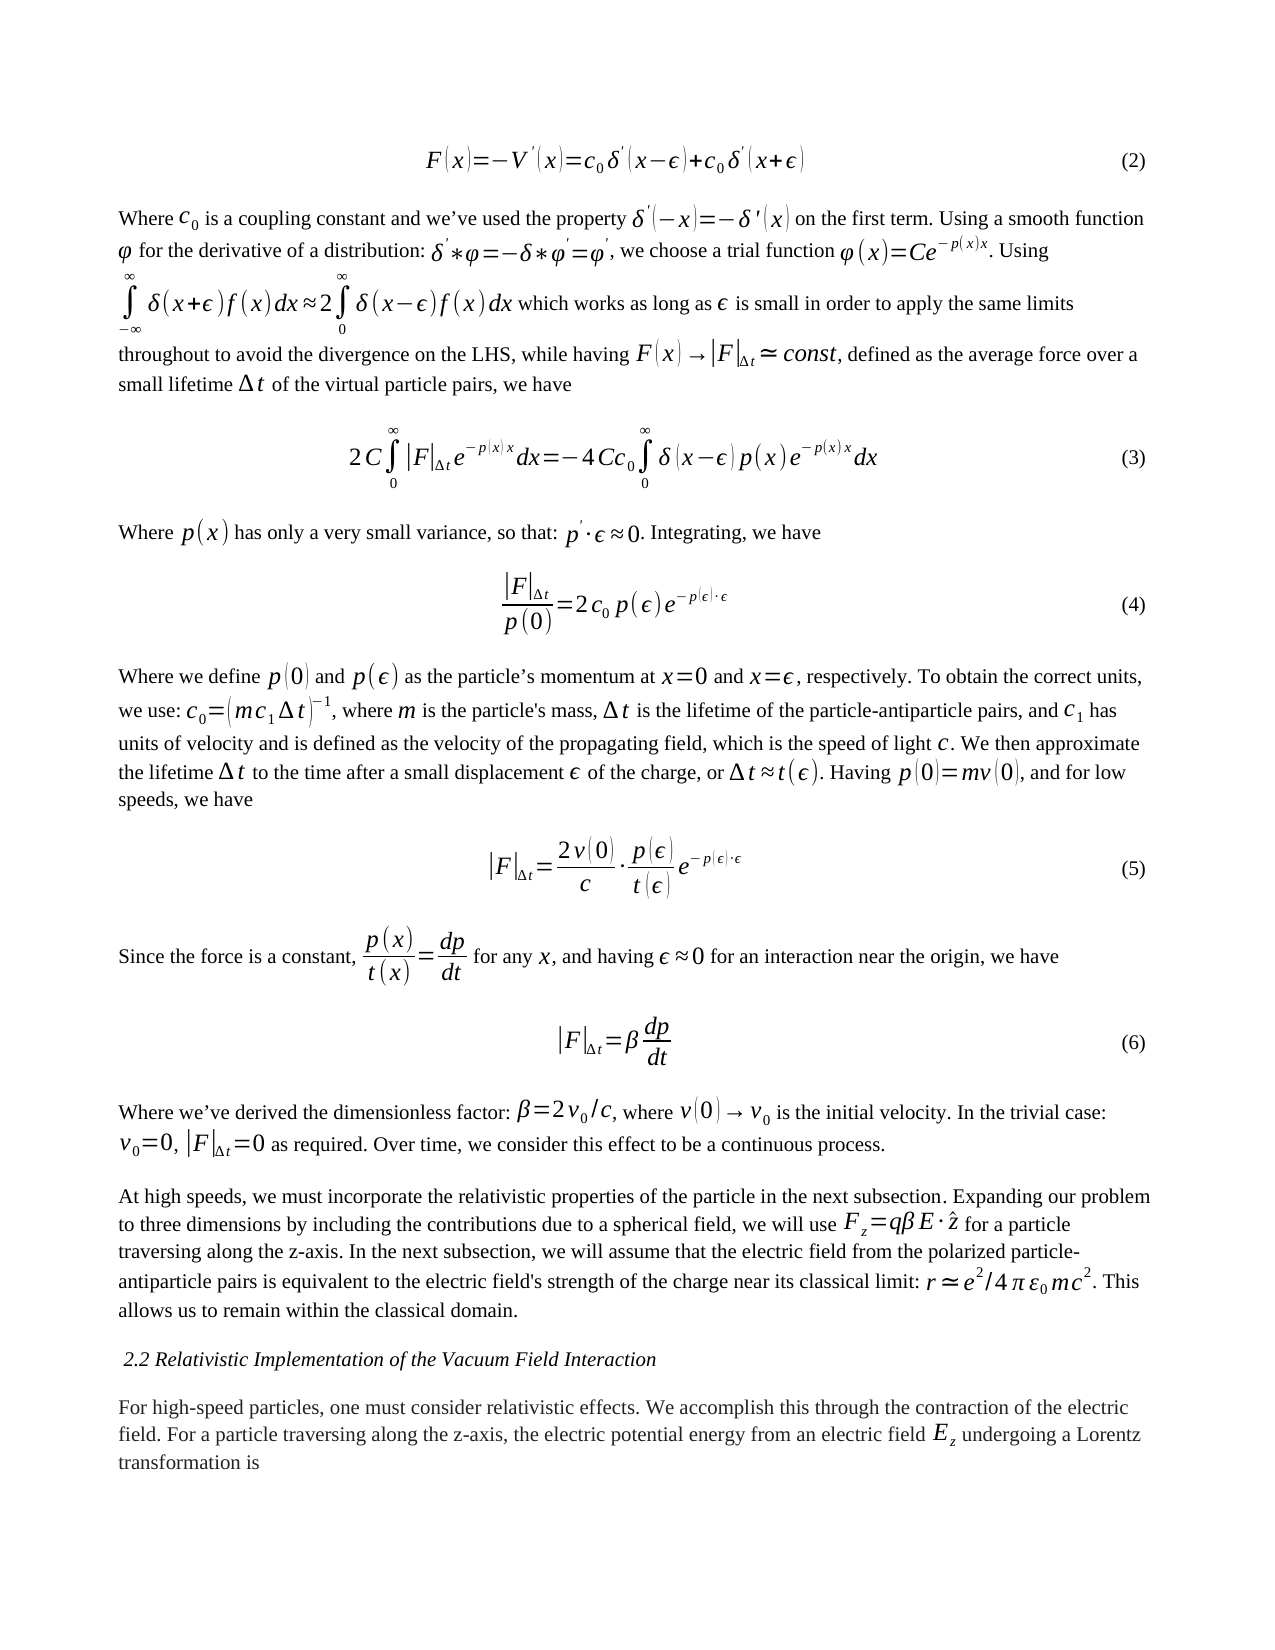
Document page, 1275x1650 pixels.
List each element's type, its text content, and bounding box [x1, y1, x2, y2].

text For high-speed particles, one must consider relativistic effects. We accomplish this through the contraction of the electric field. For a particle traversing along the z-axis, the electric potential energy from an electric field undergoing a Lorentz transformation is [118, 1394, 1157, 1474]
table_header [118, 835, 1110, 900]
text 2.2 Relativistic Implementation of the Vacuum Field Interaction [118, 1346, 1157, 1371]
table_header [118, 1012, 1110, 1071]
table_header (3) [1110, 422, 1157, 492]
text Since the force is a constant, for any , and having for an interaction near the origin, we have [118, 924, 1157, 988]
table_header (2) [1110, 142, 1157, 177]
table_header [118, 572, 1110, 637]
table_header [118, 142, 1110, 177]
table_header (5) [1110, 835, 1157, 900]
text Where we’ve derived the dimensionless factor: , where is the initial velocity. In the trivial case: , as required. Over time, we consider this effect to be a continuous process. [118, 1095, 1157, 1160]
text Where we define and as the particle’s momentum at and , respectively. To obtain the correct units, we use: , where is the particle's mass, is the lifetime of the particle-antiparticle pairs, and has units of velocity and is defined as the velocity of the propagating field, which is the speed of light . We then approximate the lifetime to the time after a small displacement of the charge, or . Having , and for low speeds, we have [118, 661, 1157, 811]
table_header (4) [1110, 572, 1157, 637]
table_header [118, 422, 1110, 492]
table_header (6) [1110, 1012, 1157, 1071]
text At high speeds, we must incorporate the relativistic properties of the particle in the next subsection. Expanding our problem to three dimensions by including the contributions due to a spherical field, we will use for a particle traversing along the z-axis. In the next subsection, we will assume that the electric field from the polarized particle-antiparticle pairs is equivalent to the electric field's strength of the charge near its classical limit: . This allows us to remain within the classical domain. [118, 1184, 1157, 1322]
text Where has only a very small variance, so that: . Integrating, we have [118, 516, 1157, 547]
text Where is a coupling constant and we’ve used the property on the first term. Using a smooth function for the derivative of a distribution: , we choose a trial function . Using which works as long as is small in order to apply the same limits throughout to avoid the divergence on the LHS, while having , defined as the average force over a small lifetime of the virtual particle pairs, we have [118, 201, 1157, 397]
